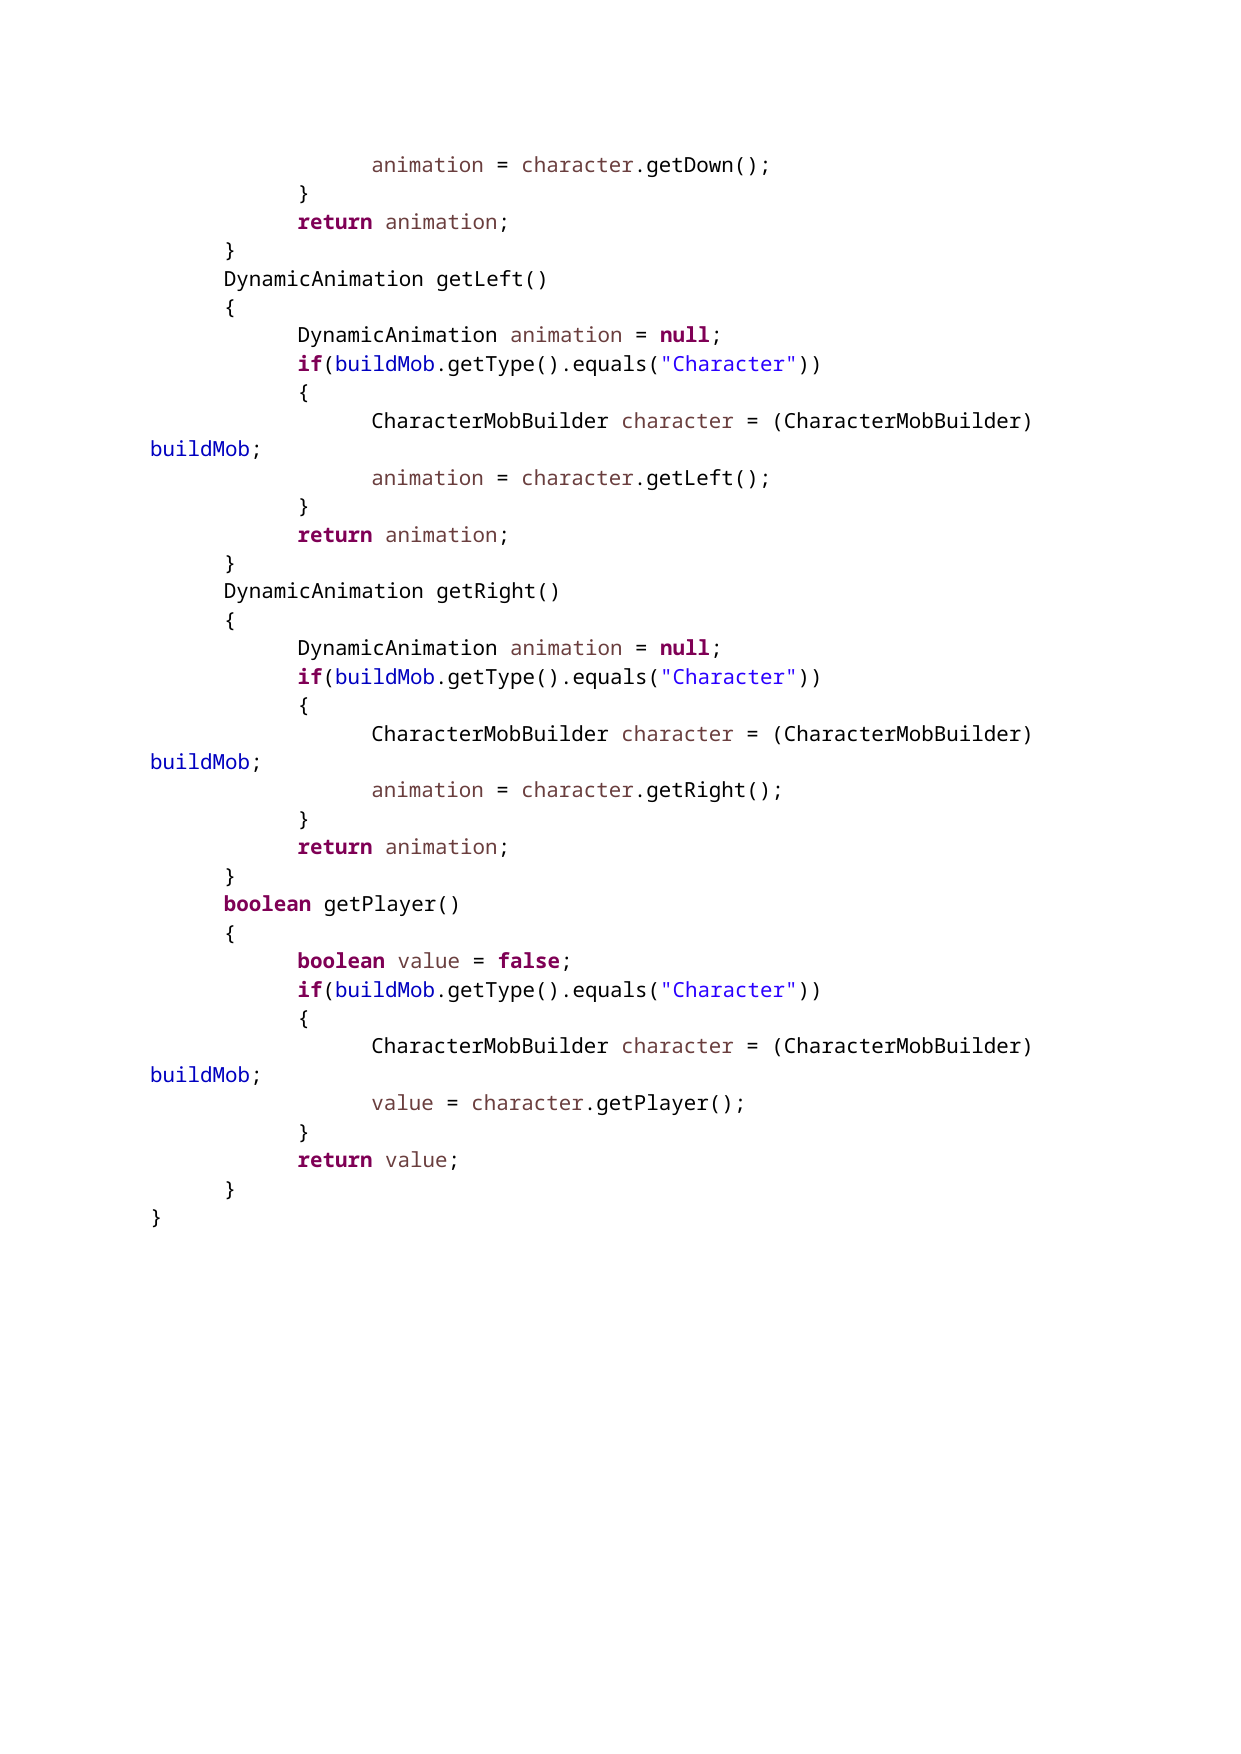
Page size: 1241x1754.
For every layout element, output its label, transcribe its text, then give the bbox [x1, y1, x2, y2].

text } [150, 235, 1090, 264]
text DynamicAnimation animation = null; [150, 321, 1090, 349]
text animation = character.getDown(); [150, 150, 1090, 178]
text DynamicAnimation getRight() [150, 577, 1090, 605]
text boolean getPlayer() [150, 889, 1090, 918]
text DynamicAnimation animation = null; [150, 633, 1090, 662]
text } [150, 491, 1090, 520]
text if(buildMob.getType().equals("Character")) [150, 975, 1090, 1003]
text } [150, 1174, 1090, 1202]
text { [150, 377, 1090, 406]
text animation = character.getRight(); [150, 776, 1090, 804]
text return animation; [150, 832, 1090, 861]
text } [150, 178, 1090, 207]
text return animation; [150, 520, 1090, 548]
text if(buildMob.getType().equals("Character")) [150, 662, 1090, 690]
text boolean value = false; [150, 946, 1090, 975]
text CharacterMobBuilder character = (CharacterMobBuilder) buildMob; [150, 719, 1090, 776]
text { [150, 690, 1090, 719]
text animation = character.getLeft(); [150, 463, 1090, 491]
text { [150, 292, 1090, 321]
text { [150, 1003, 1090, 1032]
text } [150, 861, 1090, 889]
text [150, 349, 1090, 377]
text DynamicAnimation getLeft() [150, 264, 1090, 292]
text } [150, 1117, 1090, 1145]
text value = character.getPlayer(); [150, 1088, 1090, 1117]
text { [150, 918, 1090, 946]
text { [150, 605, 1090, 633]
text CharacterMobBuilder character = (CharacterMobBuilder) buildMob; [150, 406, 1090, 463]
text return animation; [150, 207, 1090, 235]
text } [150, 1202, 1090, 1231]
text } [150, 548, 1090, 577]
text return value; [150, 1145, 1090, 1174]
text } [150, 804, 1090, 832]
text CharacterMobBuilder character = (CharacterMobBuilder) buildMob; [150, 1032, 1090, 1088]
